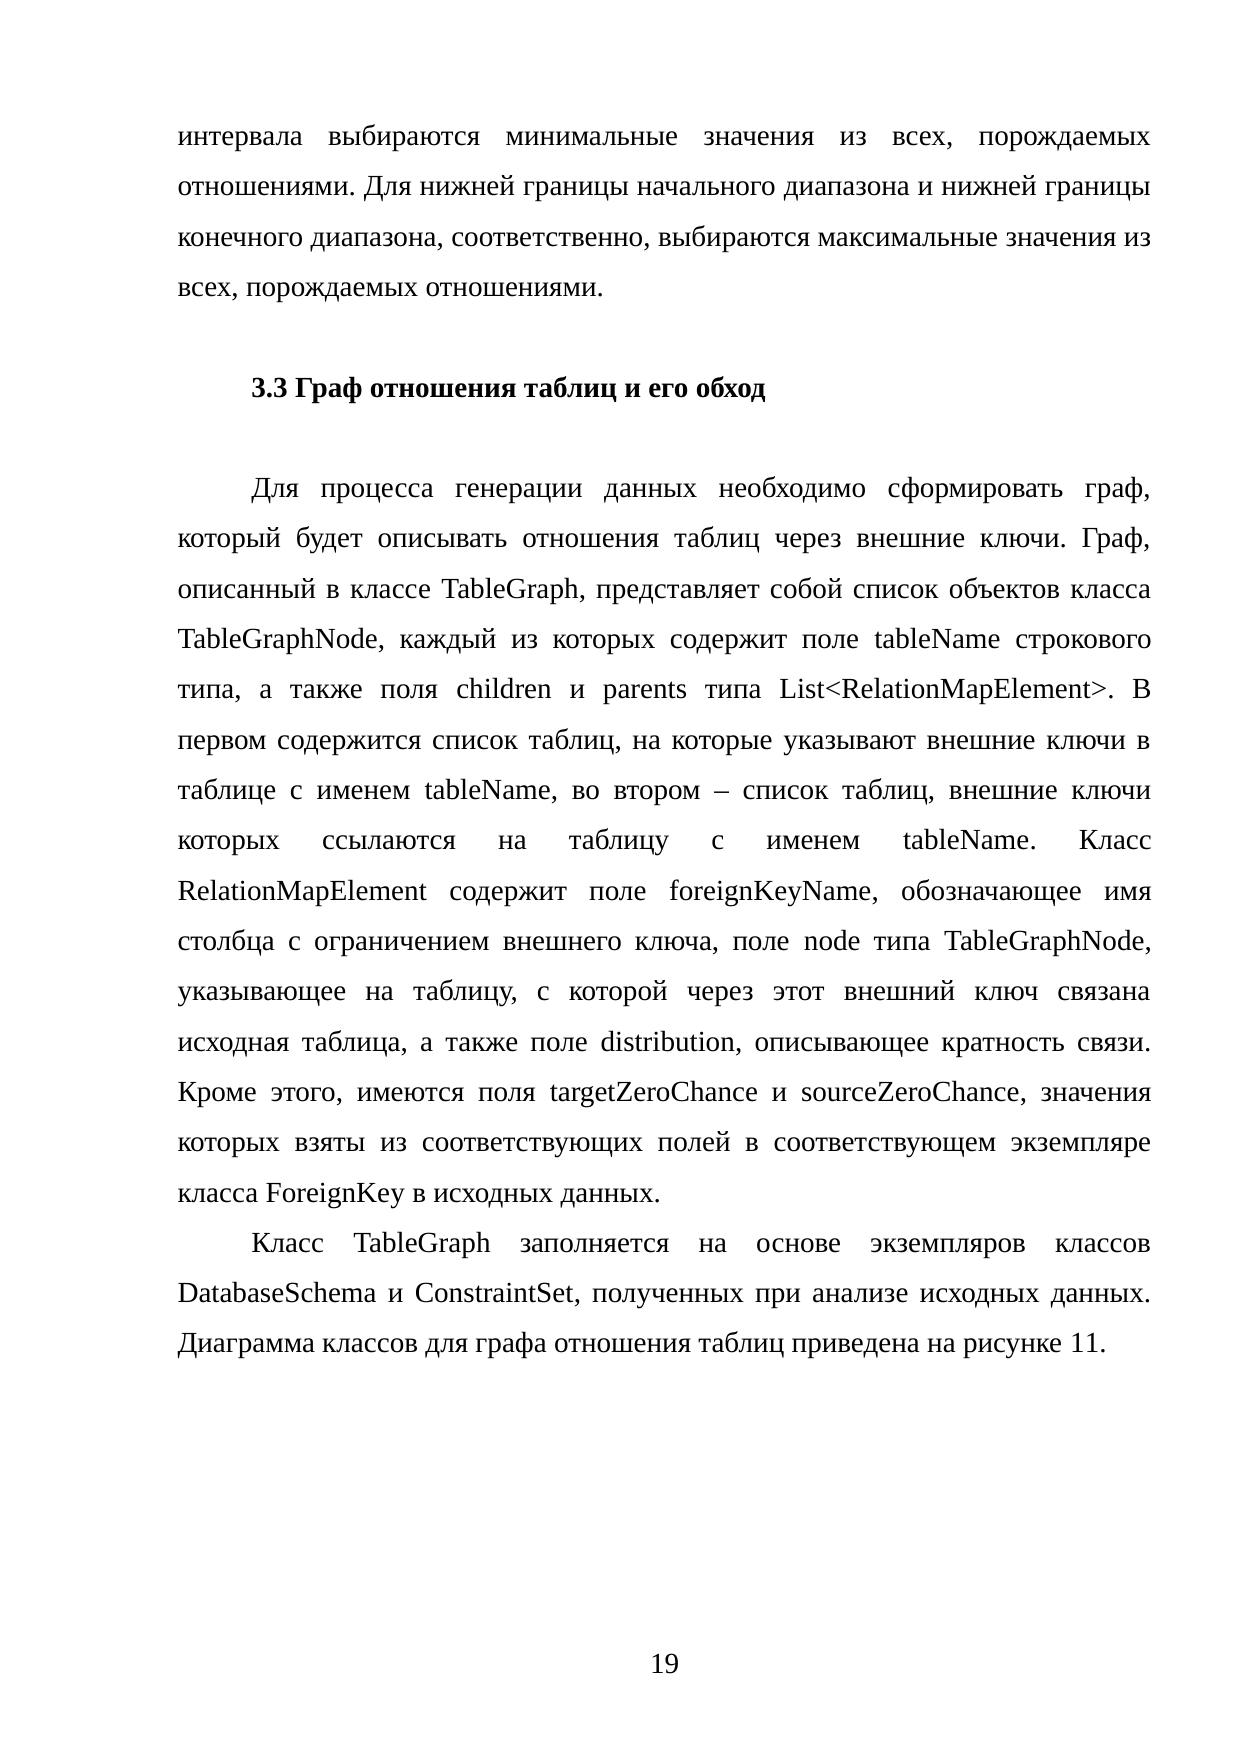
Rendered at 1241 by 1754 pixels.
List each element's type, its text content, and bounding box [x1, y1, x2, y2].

text Класс TableGraph заполняется на основе экземпляров классов DatabaseSchema и ConstraintSet, полученных при анализе исходных данных. Диаграмма классов для графа отношения таблиц приведена на рисунке 11. [177, 1225, 1152, 1359]
text Для процесса генерации данных необходимо сформировать граф, который будет описывать отношения таблиц через внешние ключи. Граф, описанный в классе TableGraph, представляет собой список объектов класса TableGraphNode, каждый из которых содержит поле tableName строкового типа, а также поля children и parents типа List<RelationMapElement>. В первом содержится список таблиц, на которые указывают внешние ключи в таблице с именем tableName, во втором – список таблиц, внешние ключи которых ссылаются на таблицу с именем tableName. Класс RelationMapElement содержит поле foreignKeyName, обозначающее имя столбца с ограничением внешнего ключа, поле node типа TableGraphNode, указывающее на таблицу, с которой через этот внешний ключ связана исходная таблица, а также поле distribution, описывающее кратность связи. Кроме этого, имеются поля targetZeroChance и sourceZeroChance, значения которых взяты из соответствующих полей в соответствующем экземпляре класса ForeignKey в исходных данных. [177, 470, 1152, 1208]
text Граф отношения таблиц и его обход [177, 370, 1152, 403]
